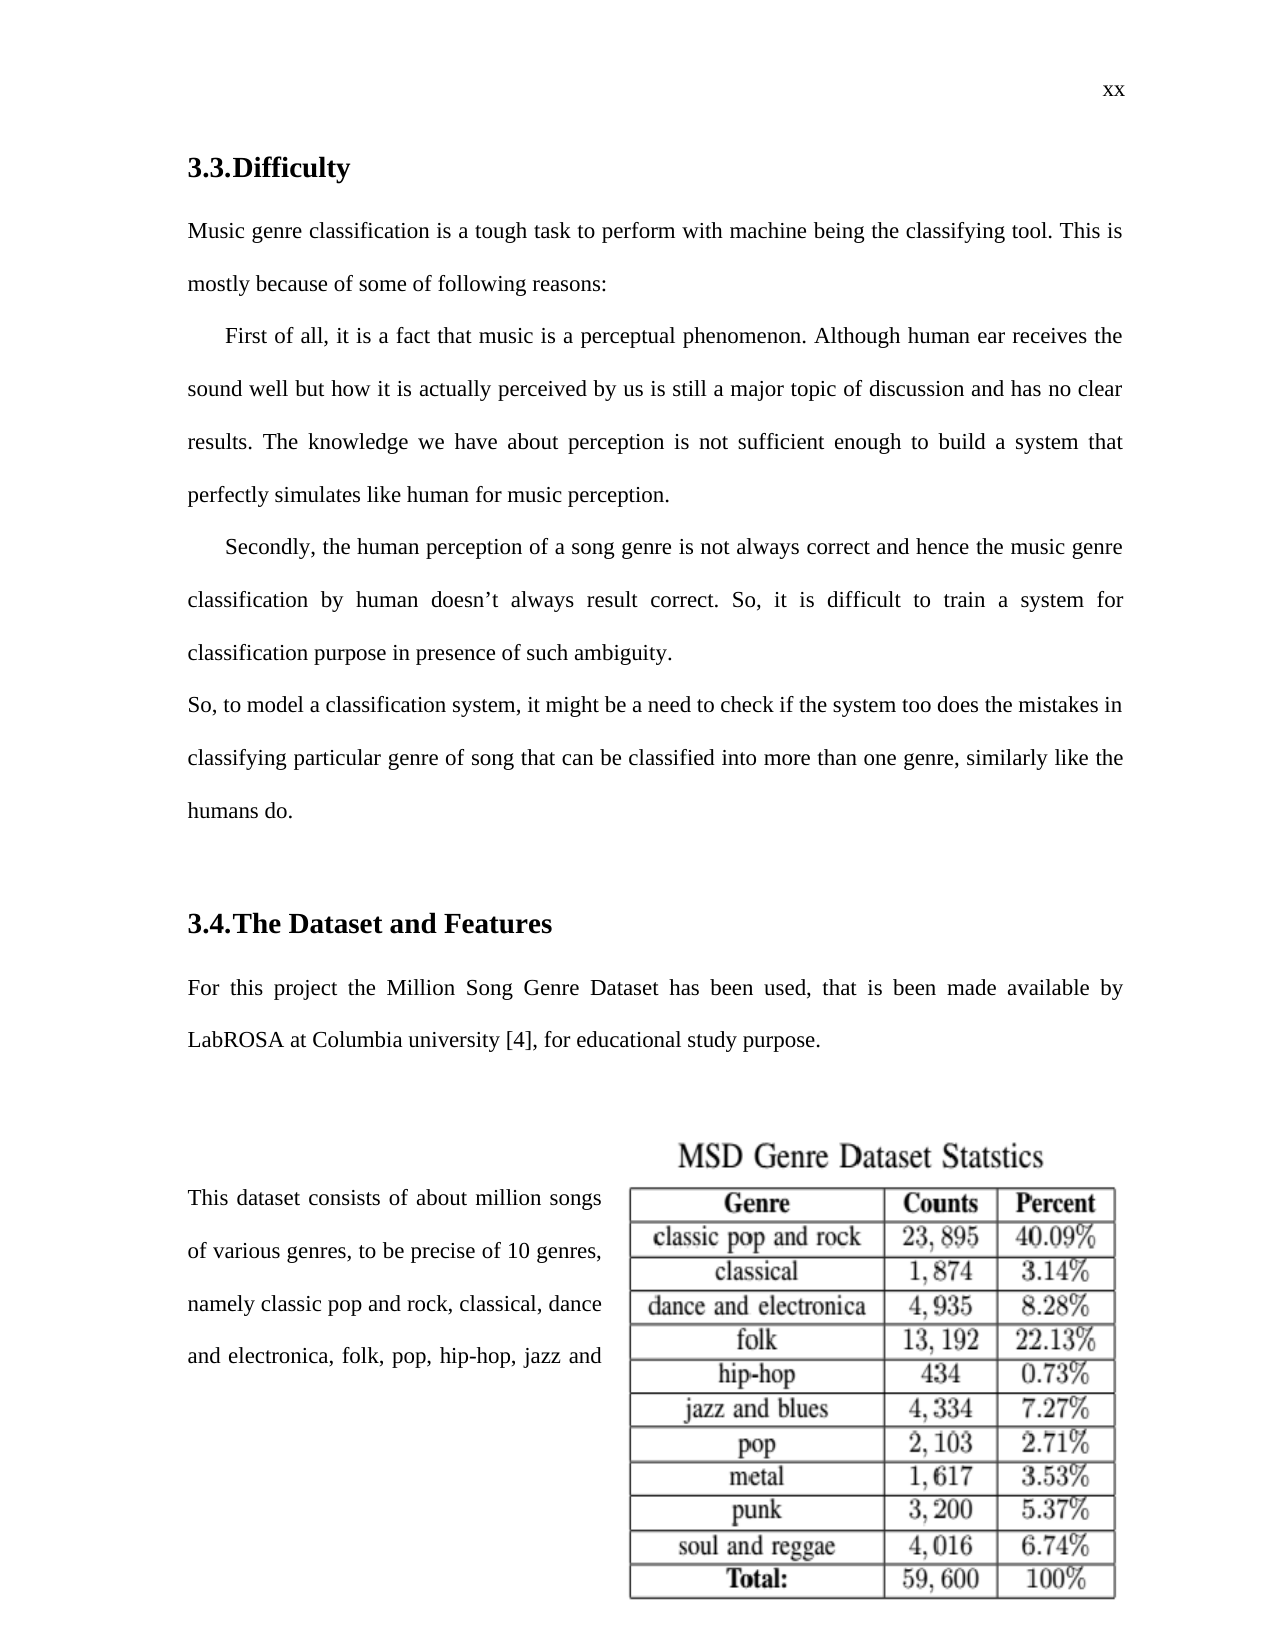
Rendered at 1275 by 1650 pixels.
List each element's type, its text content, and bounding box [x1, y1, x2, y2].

subtitle The Dataset and Features [187, 906, 1125, 940]
text For this project the Million Song Genre Dataset has been used, that is been made available by LabROSA at Columbia university [4], for educational study purpose. [187, 973, 1125, 1053]
text Music genre classification is a tough task to perform with machine being the classifying tool. This is mostly because of some of following reasons: [187, 217, 1125, 296]
text So, to model a classification system, it might be a need to check if the system too does the mistakes in classifying particular genre of song that can be classified into more than one genre, similarly like the humans do. [187, 691, 1125, 823]
subtitle Difficulty [187, 150, 1125, 183]
text First of all, it is a fact that music is a perceptual phenomenon. Although human ear receives the sound well but how it is actually perceived by us is still a major topic of discussion and has no clear results. The knowledge we have about perception is not sufficient enough to build a system that perfectly simulates like human for music perception. [187, 322, 1125, 507]
text Secondly, the human perception of a song genre is not always correct and hence the music genre classification by human doesn’t always result correct. So, it is difficult to train a system for classification purpose in presence of such ambiguity. [187, 533, 1125, 665]
picture [620, 1133, 1123, 1608]
